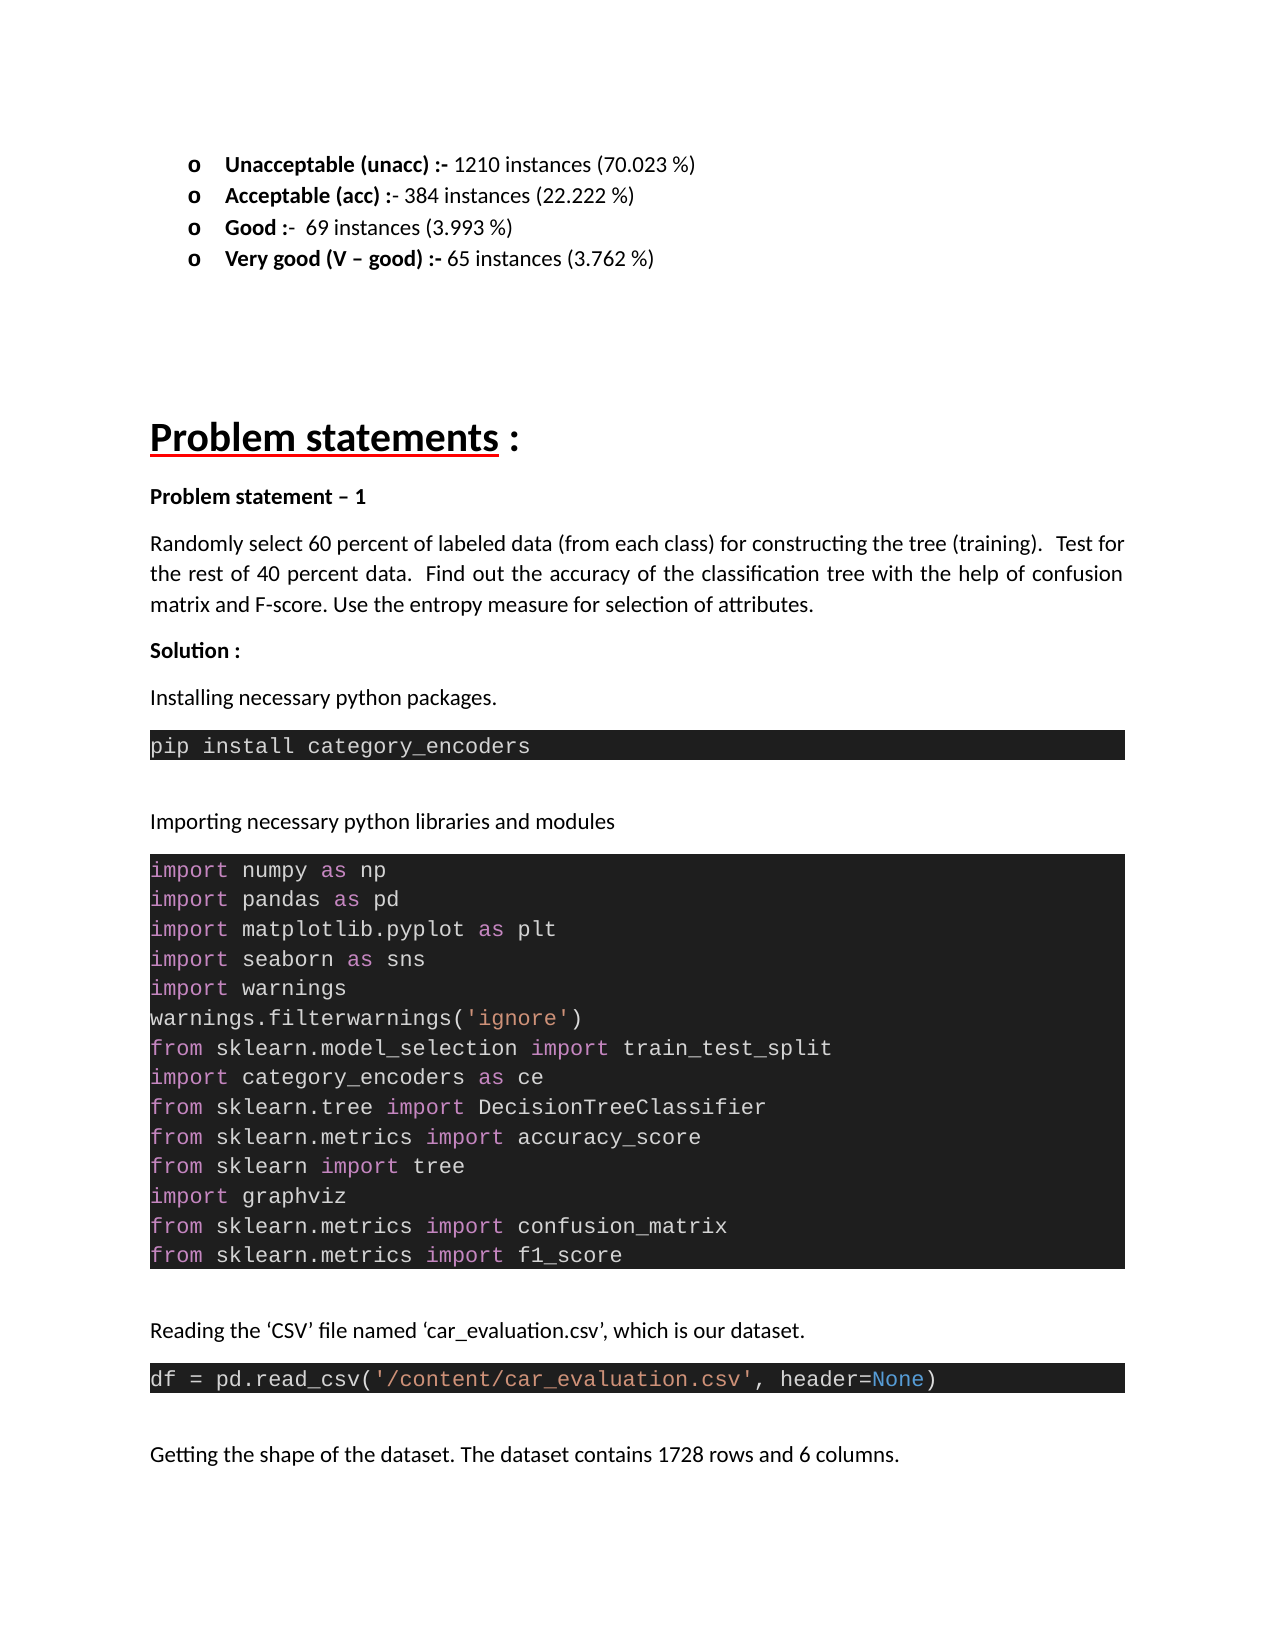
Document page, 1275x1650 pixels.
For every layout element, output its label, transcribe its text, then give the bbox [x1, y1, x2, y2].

text Randomly select 60 percent of labeled data (from each class) for constructing the tree (training). Test for the rest of 40 percent data. Find out the accuracy of the classification tree with the help of confusion matrix and F-score. Use the entropy measure for selection of attributes. [150, 529, 1125, 618]
text warnings.filterwarnings('ignore') [150, 1002, 1125, 1032]
text from sklearn.metrics import confusion_matrix [150, 1210, 1125, 1240]
text from sklearn.model_selection import train_test_split [150, 1032, 1125, 1062]
text Solution : [150, 637, 1125, 665]
text df = pd.read_csv('/content/car_evaluation.csv', header=None) [150, 1363, 1125, 1393]
list Unacceptable (unacc) :- 1210 instances (70.023 %) [187, 150, 1125, 179]
text import matplotlib.pyplot as plt [150, 913, 1125, 943]
list Good :- 69 instances (3.993 %) [187, 213, 1125, 242]
text Getting the shape of the dataset. The dataset contains 1728 rows and 6 columns. [150, 1440, 1125, 1468]
text Reading the ‘CSV’ file named ‘car_evaluation.csv’, which is our dataset. [150, 1316, 1125, 1344]
text import seaborn as sns [150, 943, 1125, 973]
text pip install category_encoders [150, 730, 1125, 760]
text import numpy as np [150, 854, 1125, 883]
text Problem statement – 1 [150, 482, 1125, 511]
text Importing necessary python libraries and modules [150, 807, 1125, 835]
text import pandas as pd [150, 883, 1125, 913]
text from sklearn.metrics import accuracy_score [150, 1121, 1125, 1151]
text import warnings [150, 973, 1125, 1002]
list Acceptable (acc) :- 384 instances (22.222 %) [187, 181, 1125, 211]
text from sklearn import tree [150, 1151, 1125, 1180]
text from sklearn.metrics import f1_score [150, 1240, 1125, 1269]
text import graphviz [150, 1180, 1125, 1210]
text import category_encoders as ce [150, 1062, 1125, 1091]
text Installing necessary python packages. [150, 683, 1125, 712]
text from sklearn.tree import DecisionTreeClassifier [150, 1091, 1125, 1121]
text Problem statements : [150, 411, 1125, 462]
list Very good (V – good) :- 65 instances (3.762 %) [187, 244, 1125, 273]
